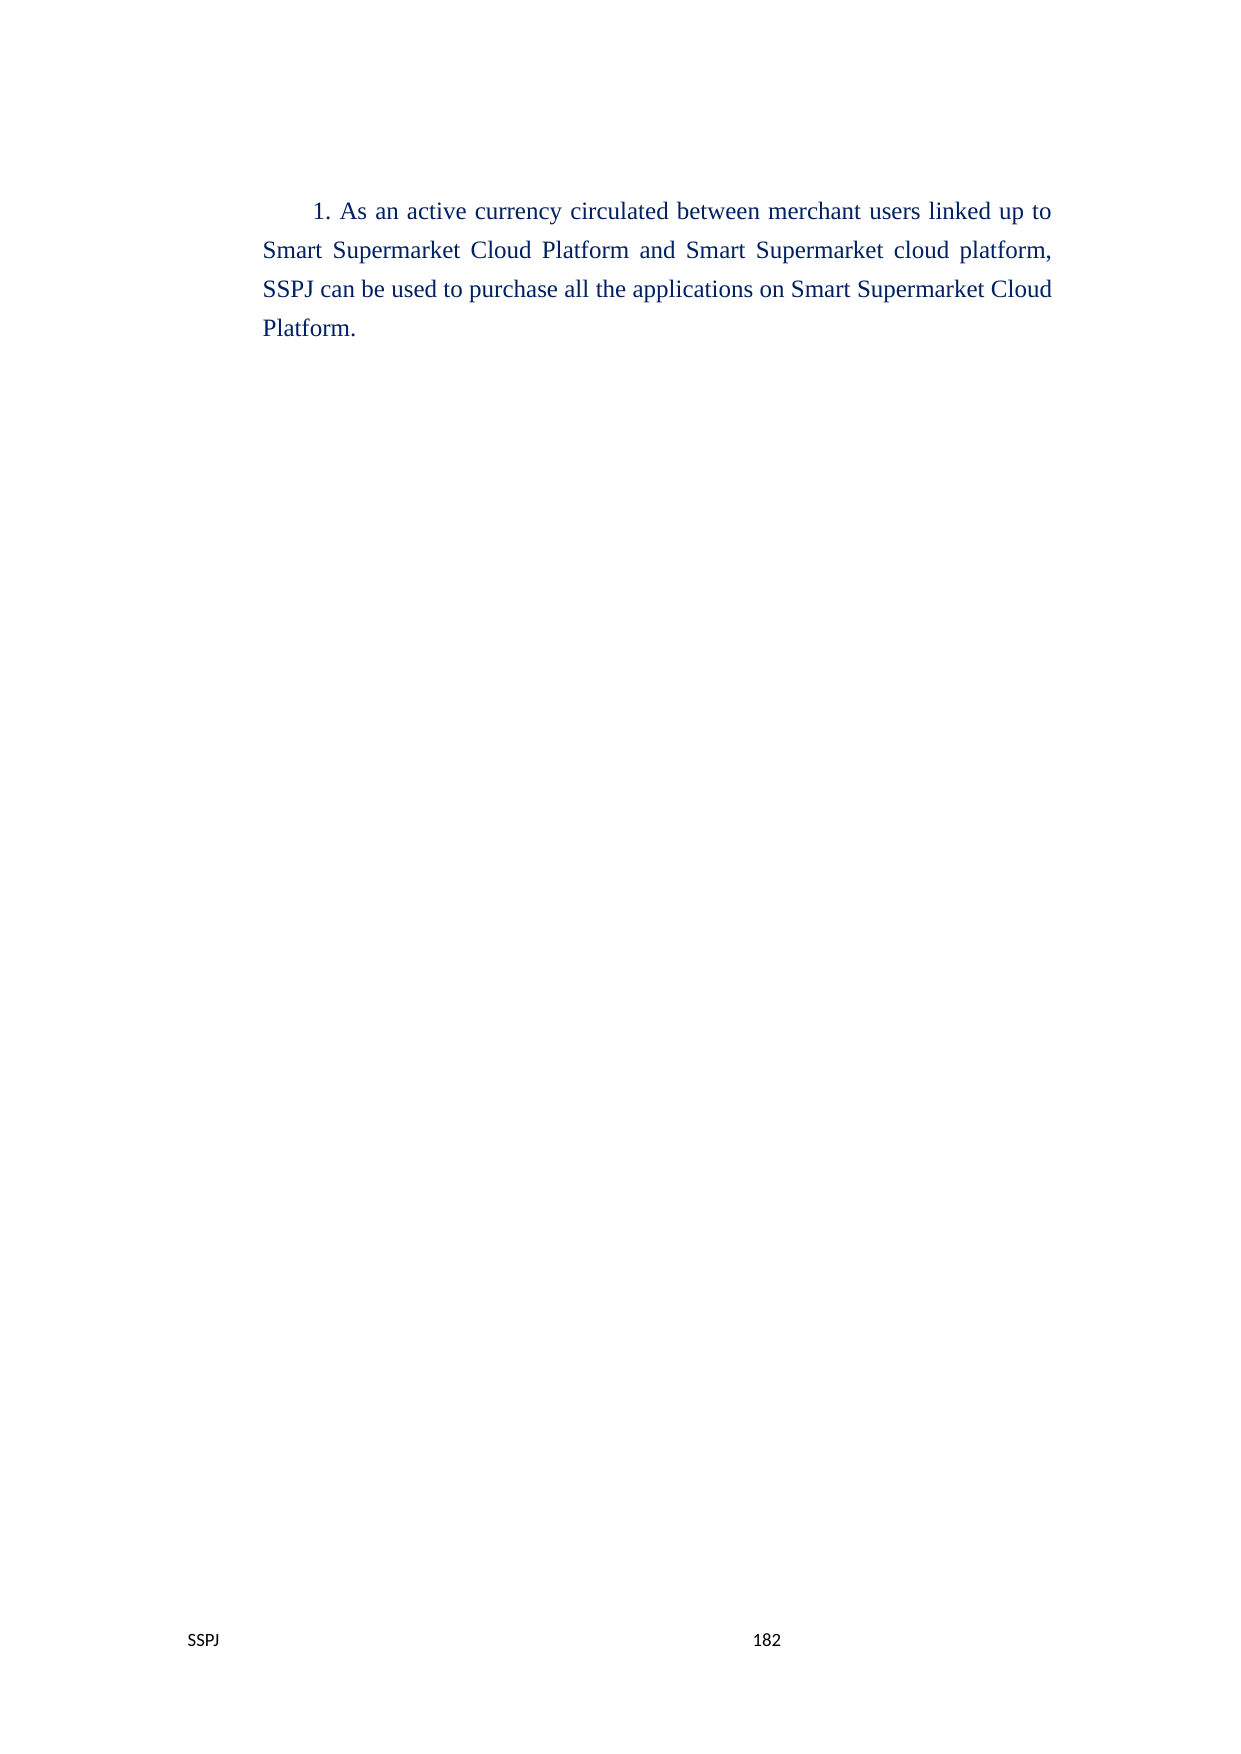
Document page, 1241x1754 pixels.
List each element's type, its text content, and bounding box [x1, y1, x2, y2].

text 1. As an active currency circulated between merchant users linked up to Smart Supermarket Cloud Platform and Smart Supermarket cloud platform, SSPJ can be used to purchase all the applications on Smart Supermarket Cloud Platform. [262, 194, 1053, 344]
